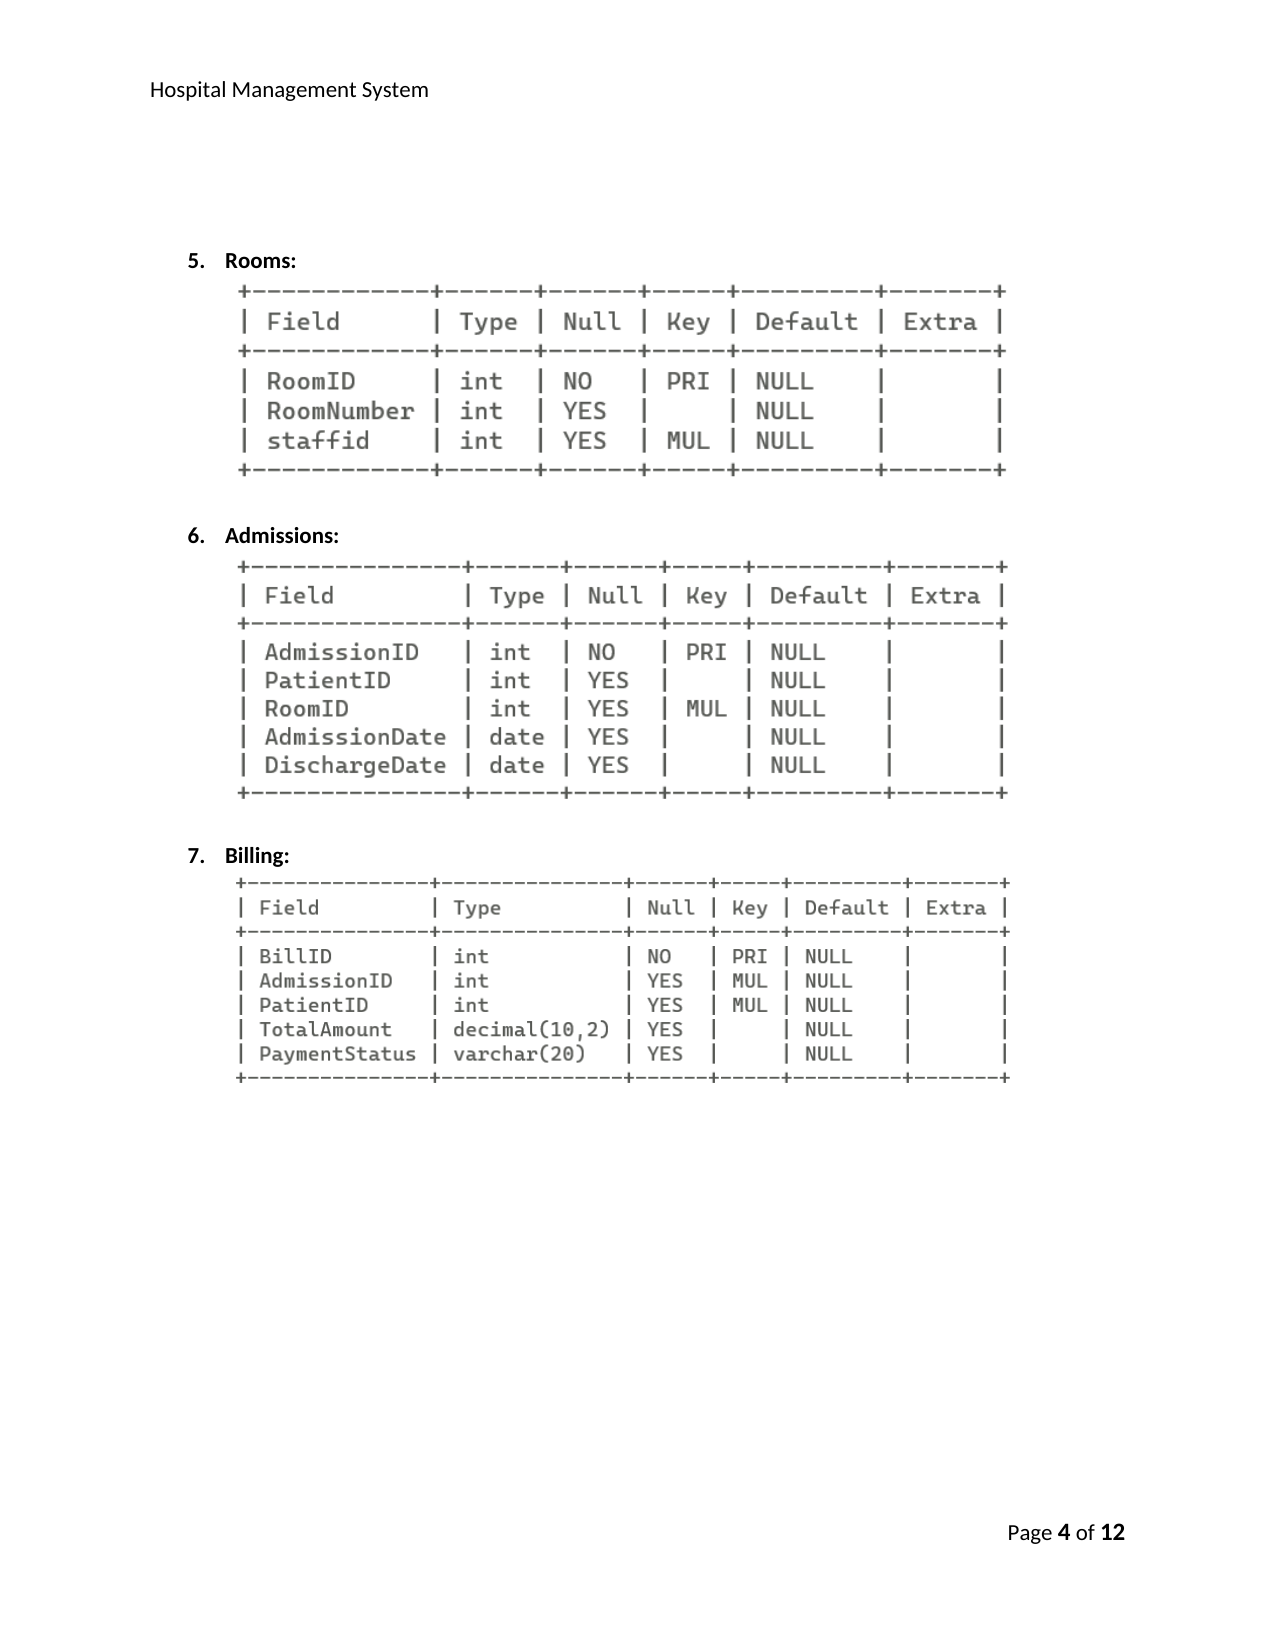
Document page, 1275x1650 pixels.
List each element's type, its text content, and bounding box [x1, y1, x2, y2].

list Rooms: [187, 247, 1125, 274]
picture [225, 873, 1016, 1088]
picture [225, 553, 1016, 806]
list Billing: [187, 842, 1125, 870]
picture [225, 278, 1016, 485]
list Admissions: [187, 521, 1125, 549]
